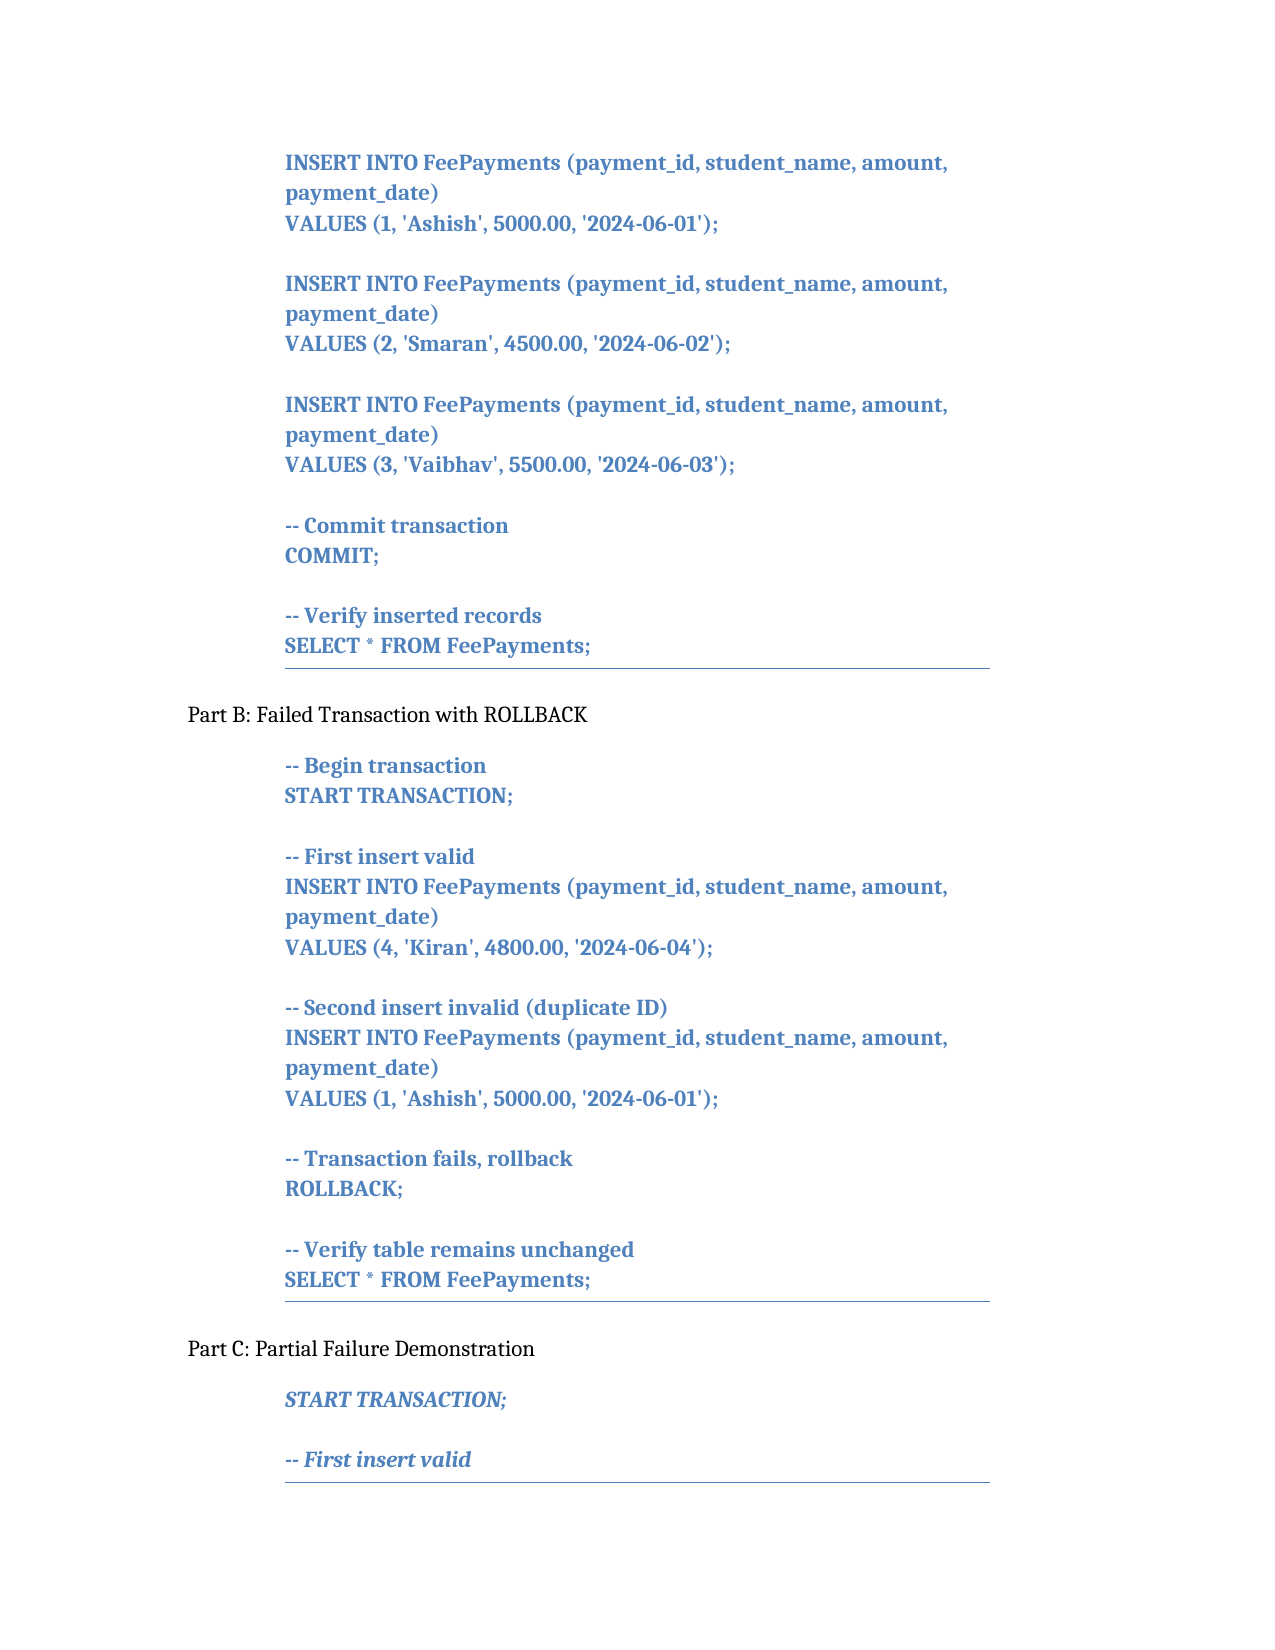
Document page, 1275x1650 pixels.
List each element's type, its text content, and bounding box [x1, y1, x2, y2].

text Part B: Failed Transaction with ROLLBACK [187, 702, 1087, 728]
text Part C: Partial Failure Demonstration [187, 1335, 1087, 1362]
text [285, 150, 990, 668]
text -- Begin transaction START TRANSACTION; -- First insert valid INSERT INTO FeePayments (payment_id, student_name, amount, payment_date) VALUES (4, 'Kiran', 4800.00, '2024-06-04'); -- Second insert invalid (duplicate ID) INSERT INTO FeePayments (payment_id, student_name, amount, payment_date) VALUES (1, 'Ashish', 5000.00, '2024-06-01'); -- Transaction fails, rollback ROLLBACK; -- Verify table remains unchanged SELECT * FROM FeePayments; [285, 753, 990, 1301]
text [285, 1386, 990, 1482]
